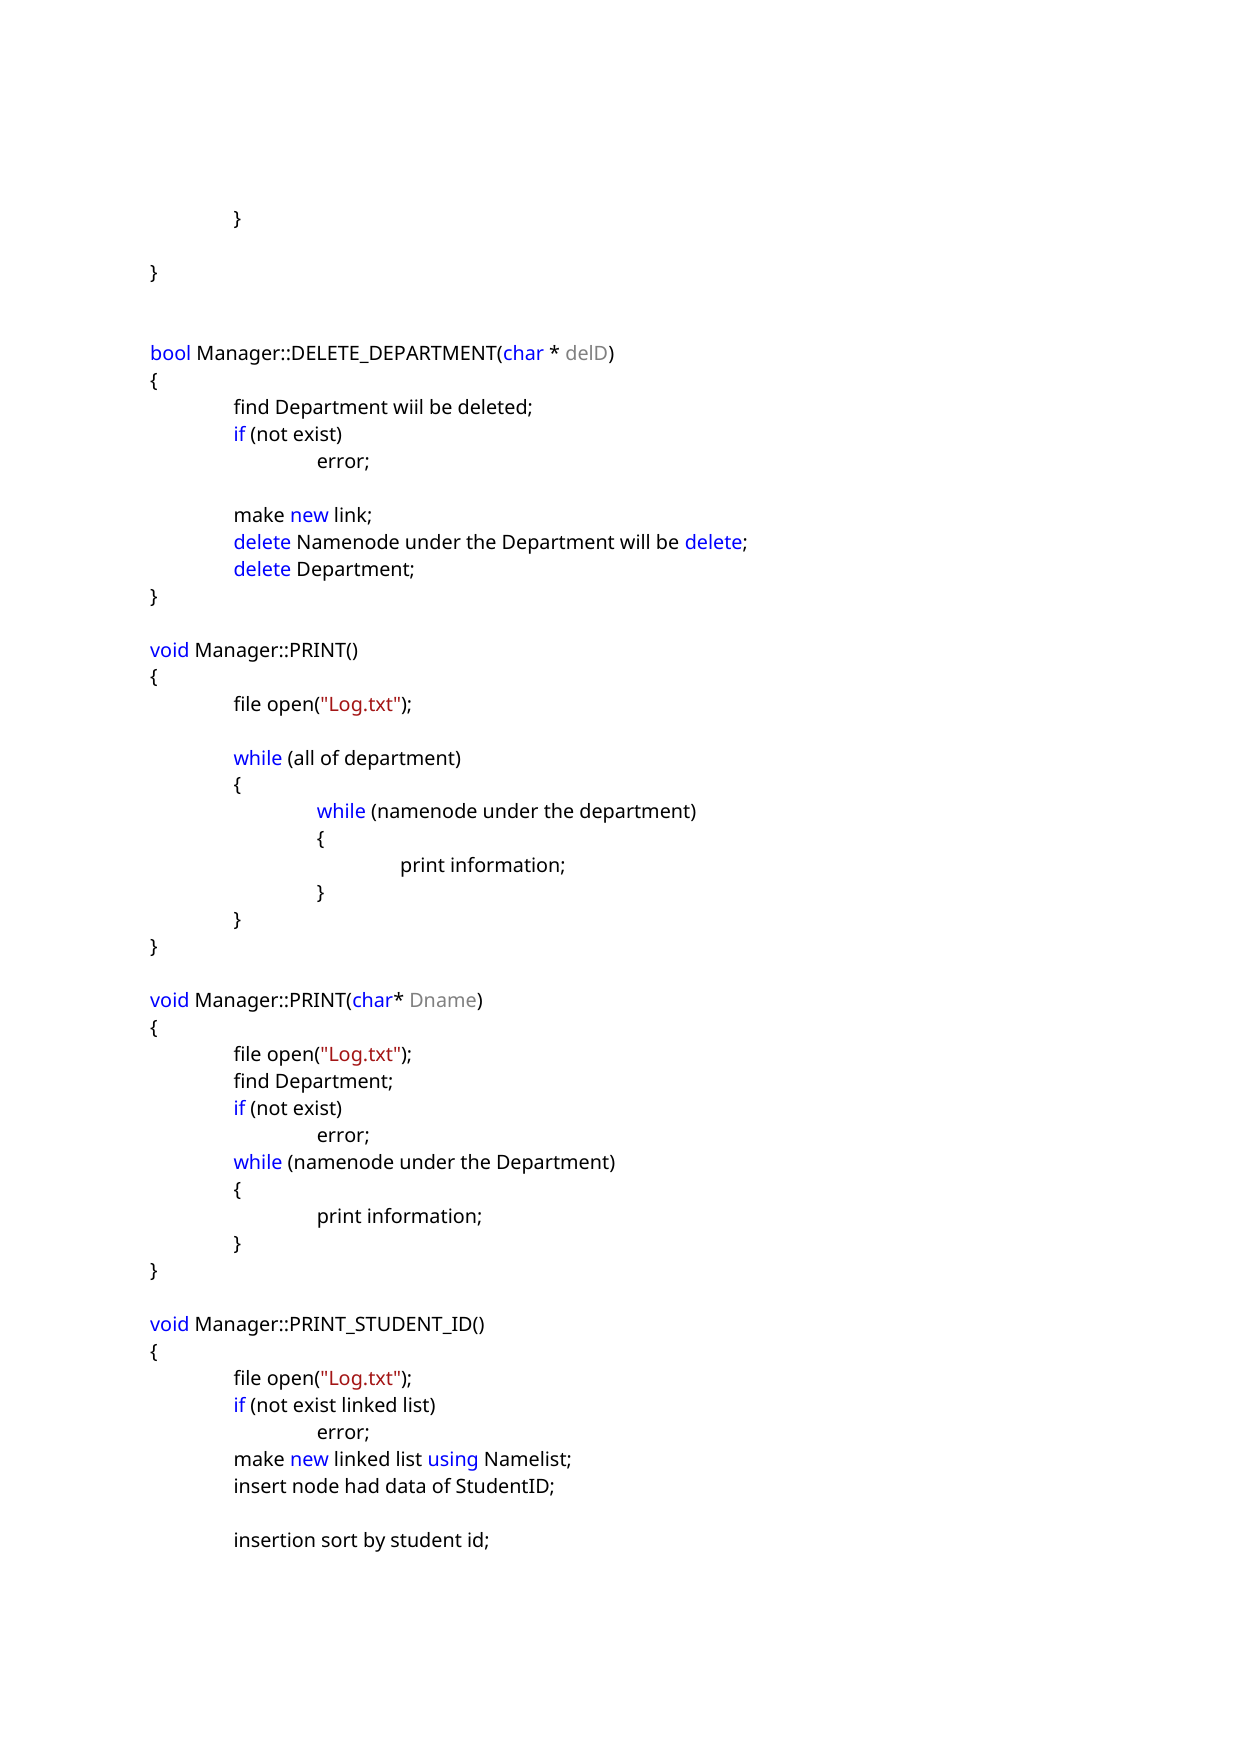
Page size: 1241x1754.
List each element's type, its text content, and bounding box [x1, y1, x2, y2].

text } [150, 933, 1090, 959]
text file open("Log.txt"); [150, 1364, 1090, 1391]
text error; [150, 1121, 1090, 1148]
text { [150, 1337, 1090, 1364]
text } [150, 1256, 1090, 1283]
text delete Namenode under the Department will be delete; [150, 528, 1090, 555]
text bool Manager::DELETE_DEPARTMENT(char * delD) [150, 339, 1090, 366]
text { [150, 771, 1090, 798]
text while (namenode under the department) [150, 798, 1090, 825]
text void Manager::PRINT_STUDENT_ID() [150, 1310, 1090, 1337]
text make new linked list using Namelist; [150, 1445, 1090, 1472]
text void Manager::PRINT(char* Dname) [150, 987, 1090, 1013]
text { [150, 1175, 1090, 1202]
text void Manager::PRINT() [150, 636, 1090, 663]
text } [150, 258, 1090, 285]
text } [150, 906, 1090, 933]
text if (not exist linked list) [150, 1391, 1090, 1418]
text { [150, 366, 1090, 393]
text { [150, 825, 1090, 852]
text } [150, 204, 1090, 231]
text file open("Log.txt"); [150, 1041, 1090, 1067]
text while (namenode under the Department) [150, 1148, 1090, 1175]
text if (not exist) [150, 420, 1090, 447]
text error; [150, 1418, 1090, 1445]
text insertion sort by student id; [150, 1526, 1090, 1553]
text find Department; [150, 1067, 1090, 1094]
text { [150, 1013, 1090, 1041]
text { [150, 663, 1090, 690]
text error; [150, 447, 1090, 474]
text print information; [150, 852, 1090, 879]
text file open("Log.txt"); [150, 690, 1090, 717]
text } [150, 1229, 1090, 1256]
text make new link; [150, 501, 1090, 528]
text if (not exist) [150, 1094, 1090, 1121]
text print information; [150, 1202, 1090, 1229]
text insert node had data of StudentID; [150, 1472, 1090, 1499]
text while (all of department) [150, 744, 1090, 771]
text } [150, 879, 1090, 906]
text delete Department; [150, 555, 1090, 582]
text } [150, 582, 1090, 609]
text find Department wiil be deleted; [150, 393, 1090, 420]
